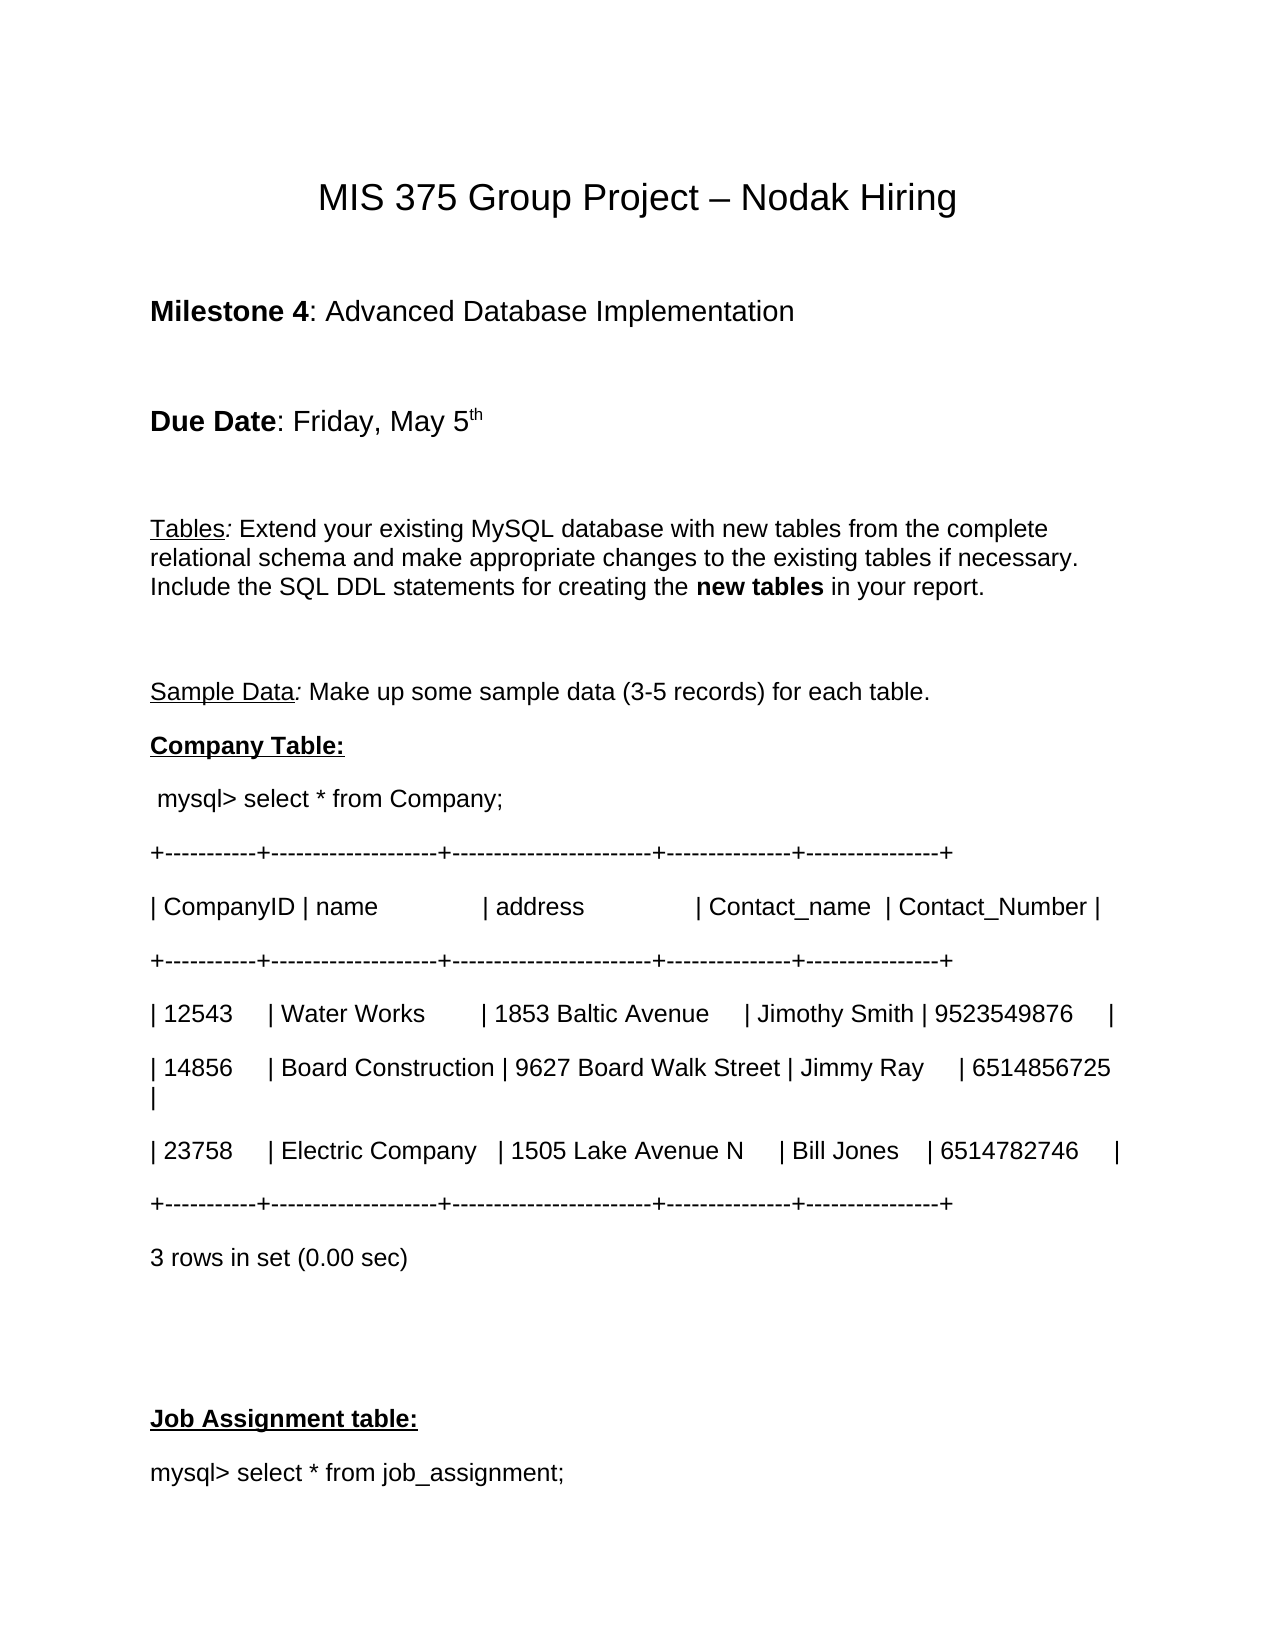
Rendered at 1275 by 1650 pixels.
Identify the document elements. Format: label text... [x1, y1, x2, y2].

text +-----------+--------------------+------------------------+---------------+----------------+ [150, 1189, 1125, 1218]
text mysql> select * from Company; [150, 784, 1125, 813]
text | 12543 | Water Works | 1853 Baltic Avenue | Jimothy Smith | 9523549876 | [150, 999, 1125, 1028]
text Company Table: [150, 731, 1125, 759]
text Job Assignment table: [150, 1404, 1125, 1433]
text Due Date: Friday, May 5th [150, 404, 1125, 438]
text Sample Data: Make up some sample data (3-5 records) for each table. [150, 677, 1125, 706]
text Tables: Extend your existing MySQL database with new tables from the complete relational schema and make appropriate changes to the existing tables if necessary. Include the SQL DDL statements for creating the new tables in your report. [150, 514, 1125, 601]
text +-----------+--------------------+------------------------+---------------+----------------+ [150, 946, 1125, 974]
text 3 rows in set (0.00 sec) [150, 1243, 1125, 1272]
text | CompanyID | name | address | Contact_name | Contact_Number | [150, 892, 1125, 921]
text | 23758 | Electric Company | 1505 Lake Avenue N | Bill Jones | 6514782746 | [150, 1136, 1125, 1164]
text | 14856 | Board Construction | 9627 Board Walk Street | Jimmy Ray | 6514856725 | [150, 1053, 1125, 1111]
text mysql> select * from job_assignment; [150, 1458, 1125, 1487]
text +-----------+--------------------+------------------------+---------------+----------------+ [150, 838, 1125, 867]
text Milestone 4: Advanced Database Implementation [150, 294, 1125, 328]
text MIS 375 Group Project – Nodak Hiring [150, 175, 1125, 218]
